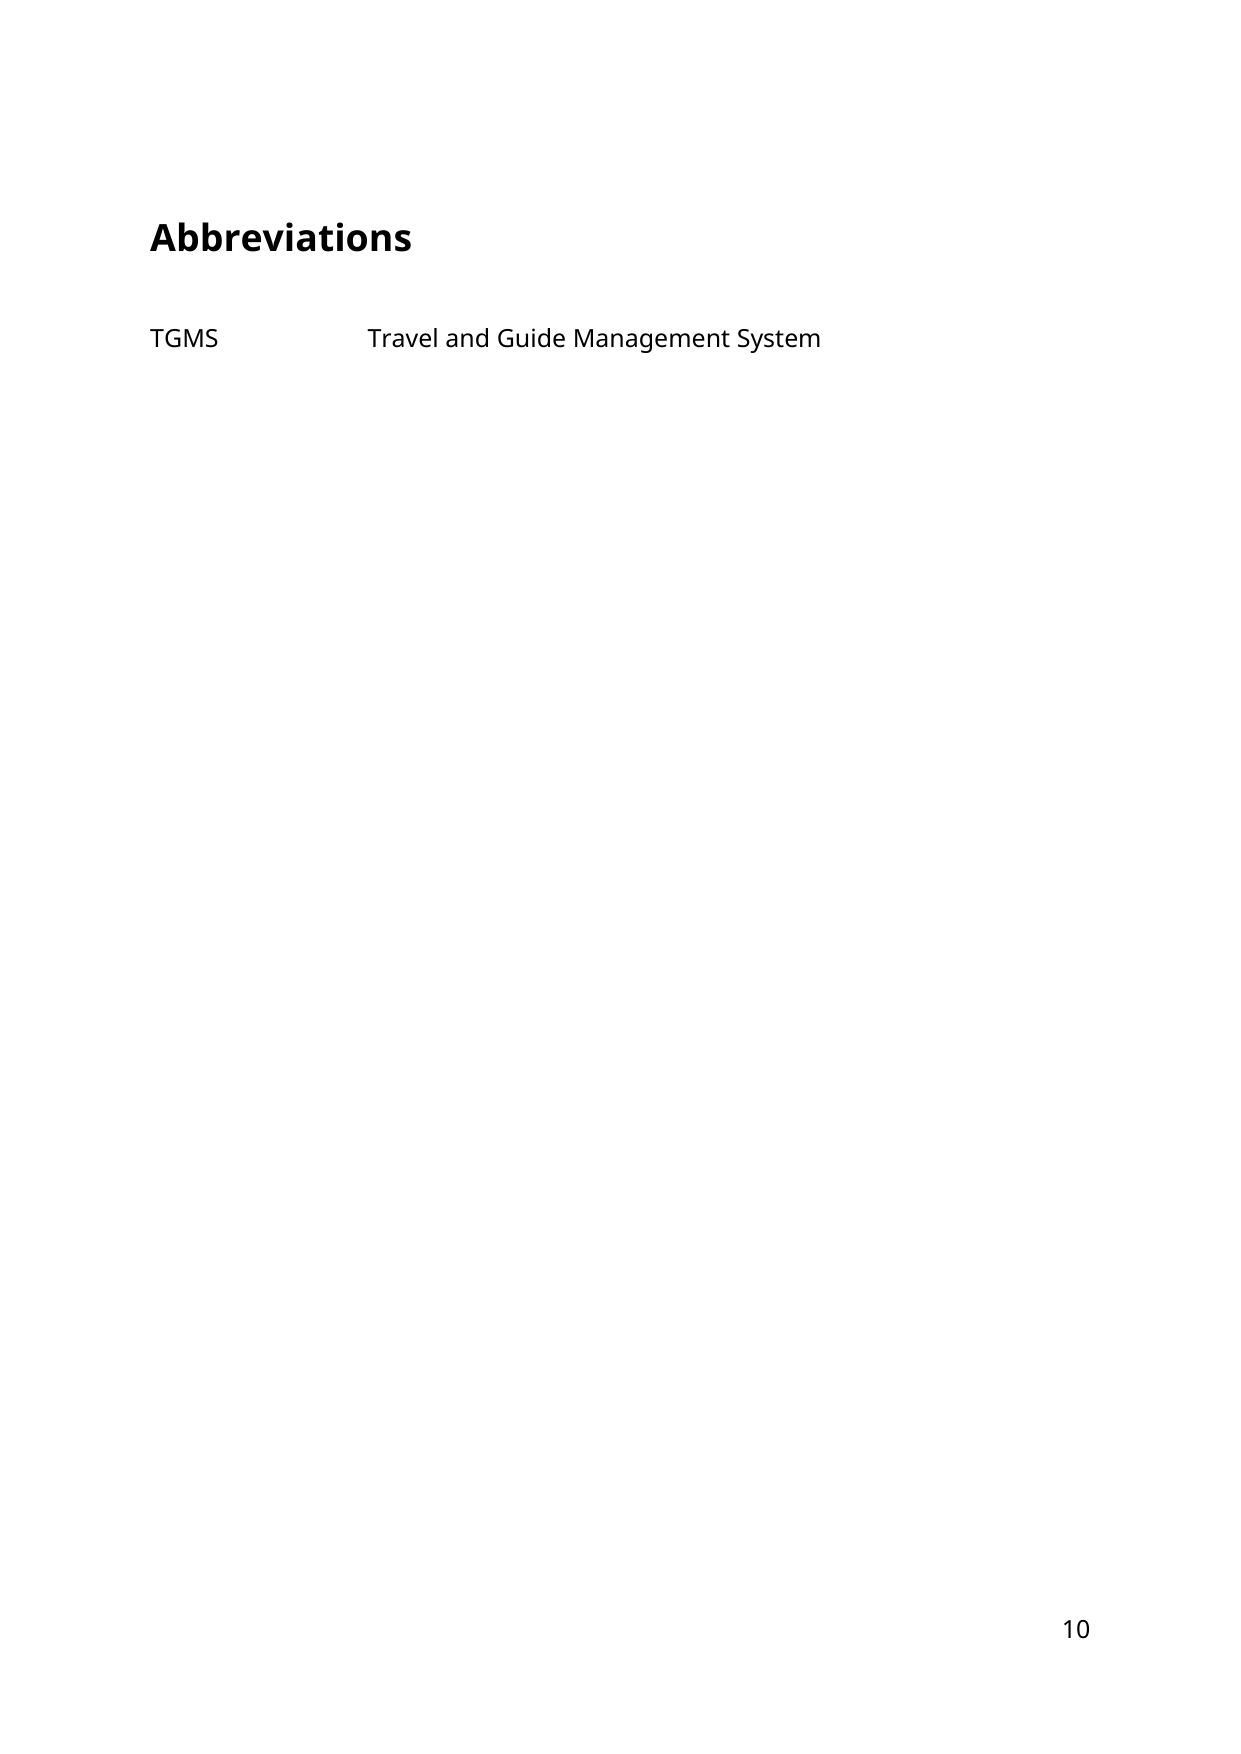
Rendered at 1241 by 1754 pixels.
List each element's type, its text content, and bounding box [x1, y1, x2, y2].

text TGMS Travel and Guide Management System [150, 320, 1090, 354]
subtitle Abbreviations [150, 212, 1090, 263]
